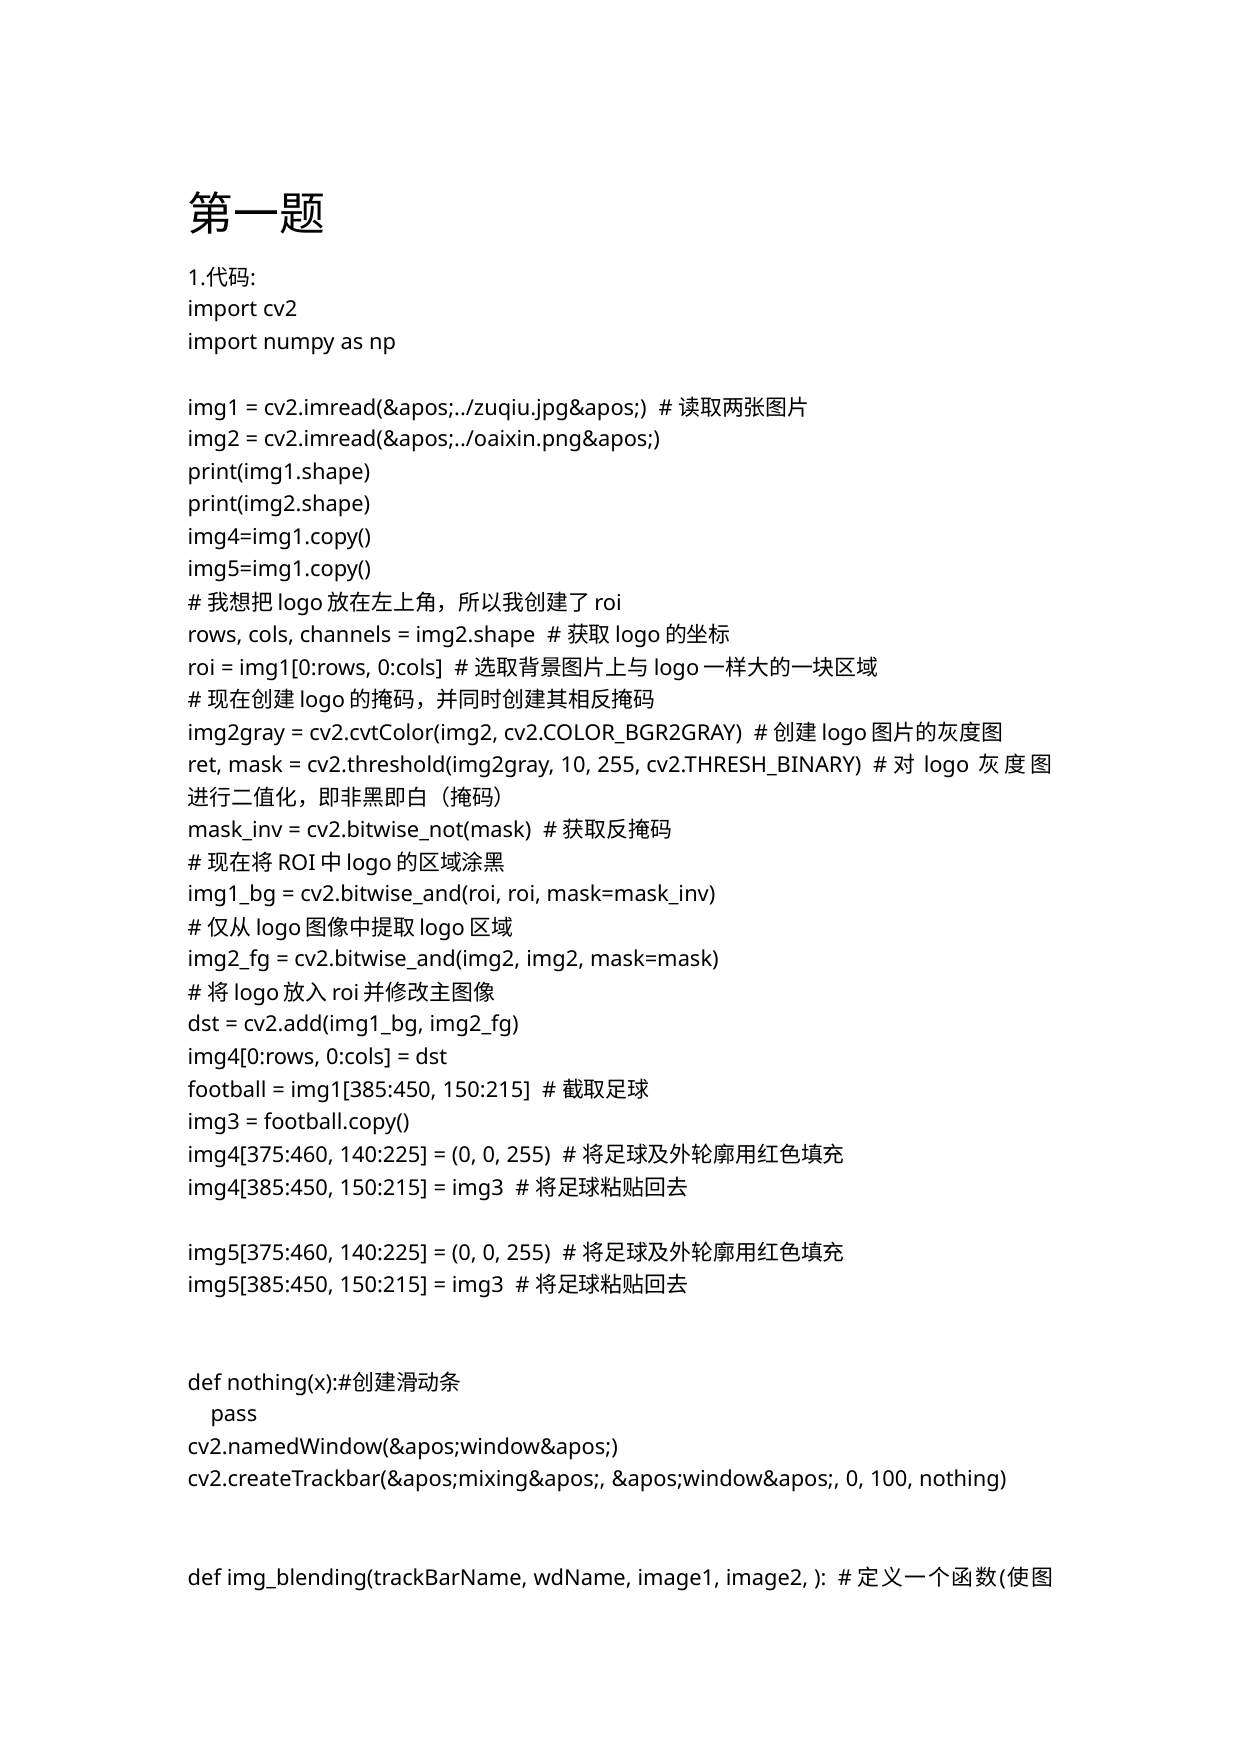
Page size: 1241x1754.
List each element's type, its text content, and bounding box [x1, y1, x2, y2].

text 第一题 [187, 162, 1053, 259]
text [187, 292, 1053, 1592]
text 1.代码: [187, 259, 1053, 292]
